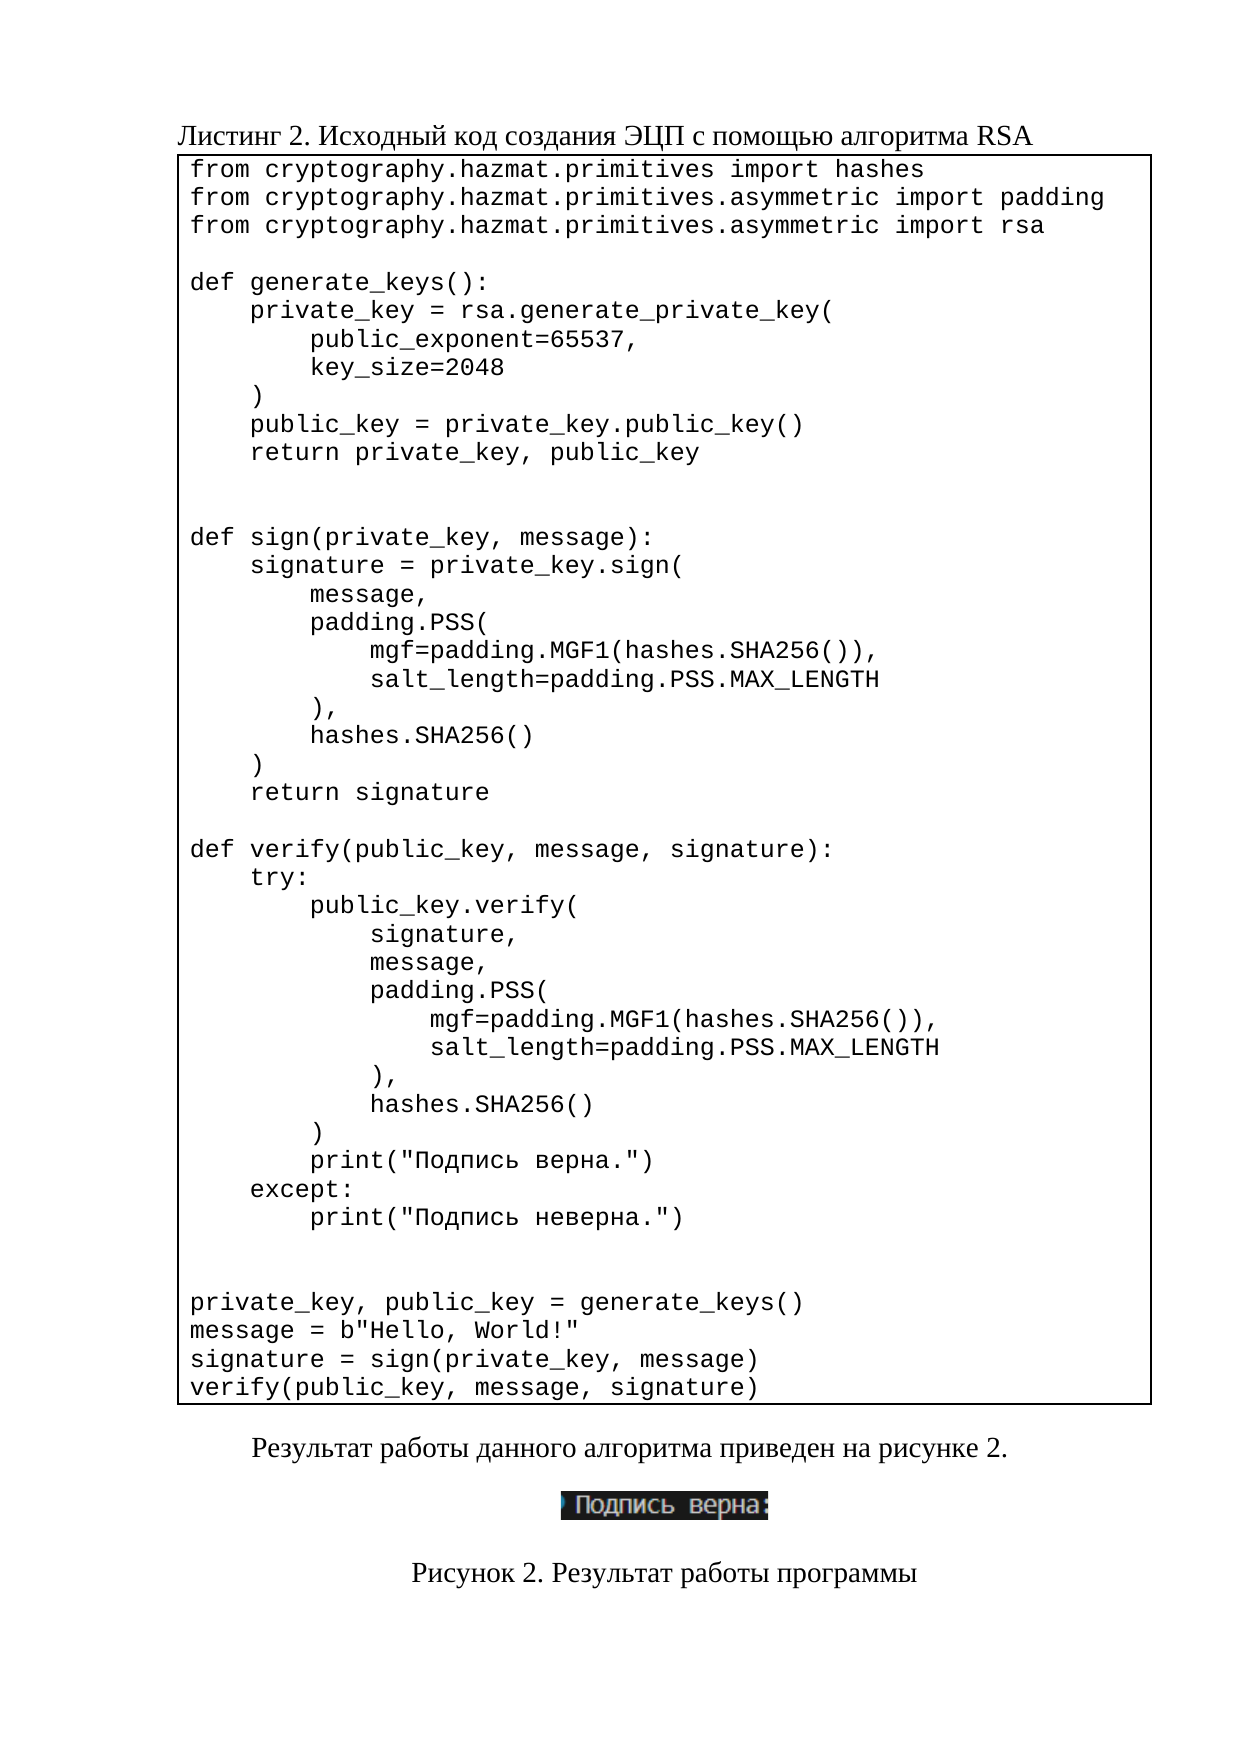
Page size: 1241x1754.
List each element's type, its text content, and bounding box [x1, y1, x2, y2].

picture [560, 1491, 769, 1520]
text Листинг 2. Исходный код создания ЭЦП с помощью алгоритма RSA [177, 118, 1152, 152]
text Результат работы данного алгоритма приведен на рисунке 2. [177, 1430, 1152, 1464]
table_header from cryptography.hazmat.primitives import hashes from cryptography.hazmat.primitives.asymmetric import padding from cryptography.hazmat.primitives.asymmetric import rsa def generate_keys(): private_key = rsa.generate_private_key( public_exponent=65537, key_size=2048 ) public_key = private_key.public_key() return private_key, public_key def sign(private_key, message): signature = private_key.sign( message, padding.PSS( mgf=padding.MGF1(hashes.SHA256()), salt_length=padding.PSS.MAX_LENGTH ), hashes.SHA256() ) return signature def verify(public_key, message, signature): try: public_key.verify( signature, message, padding.PSS( mgf=padding.MGF1(hashes.SHA256()), salt_length=padding.PSS.MAX_LENGTH ), hashes.SHA256() ) print("Подпись верна.") except: print("Подпись неверна.") private_key, public_key = generate_keys() message = b"Hello, World!" signature = sign(private_key, message) verify(public_key, message, signature) [179, 156, 1150, 1403]
text Рисунок 2. Результат работы программы [177, 1555, 1152, 1588]
